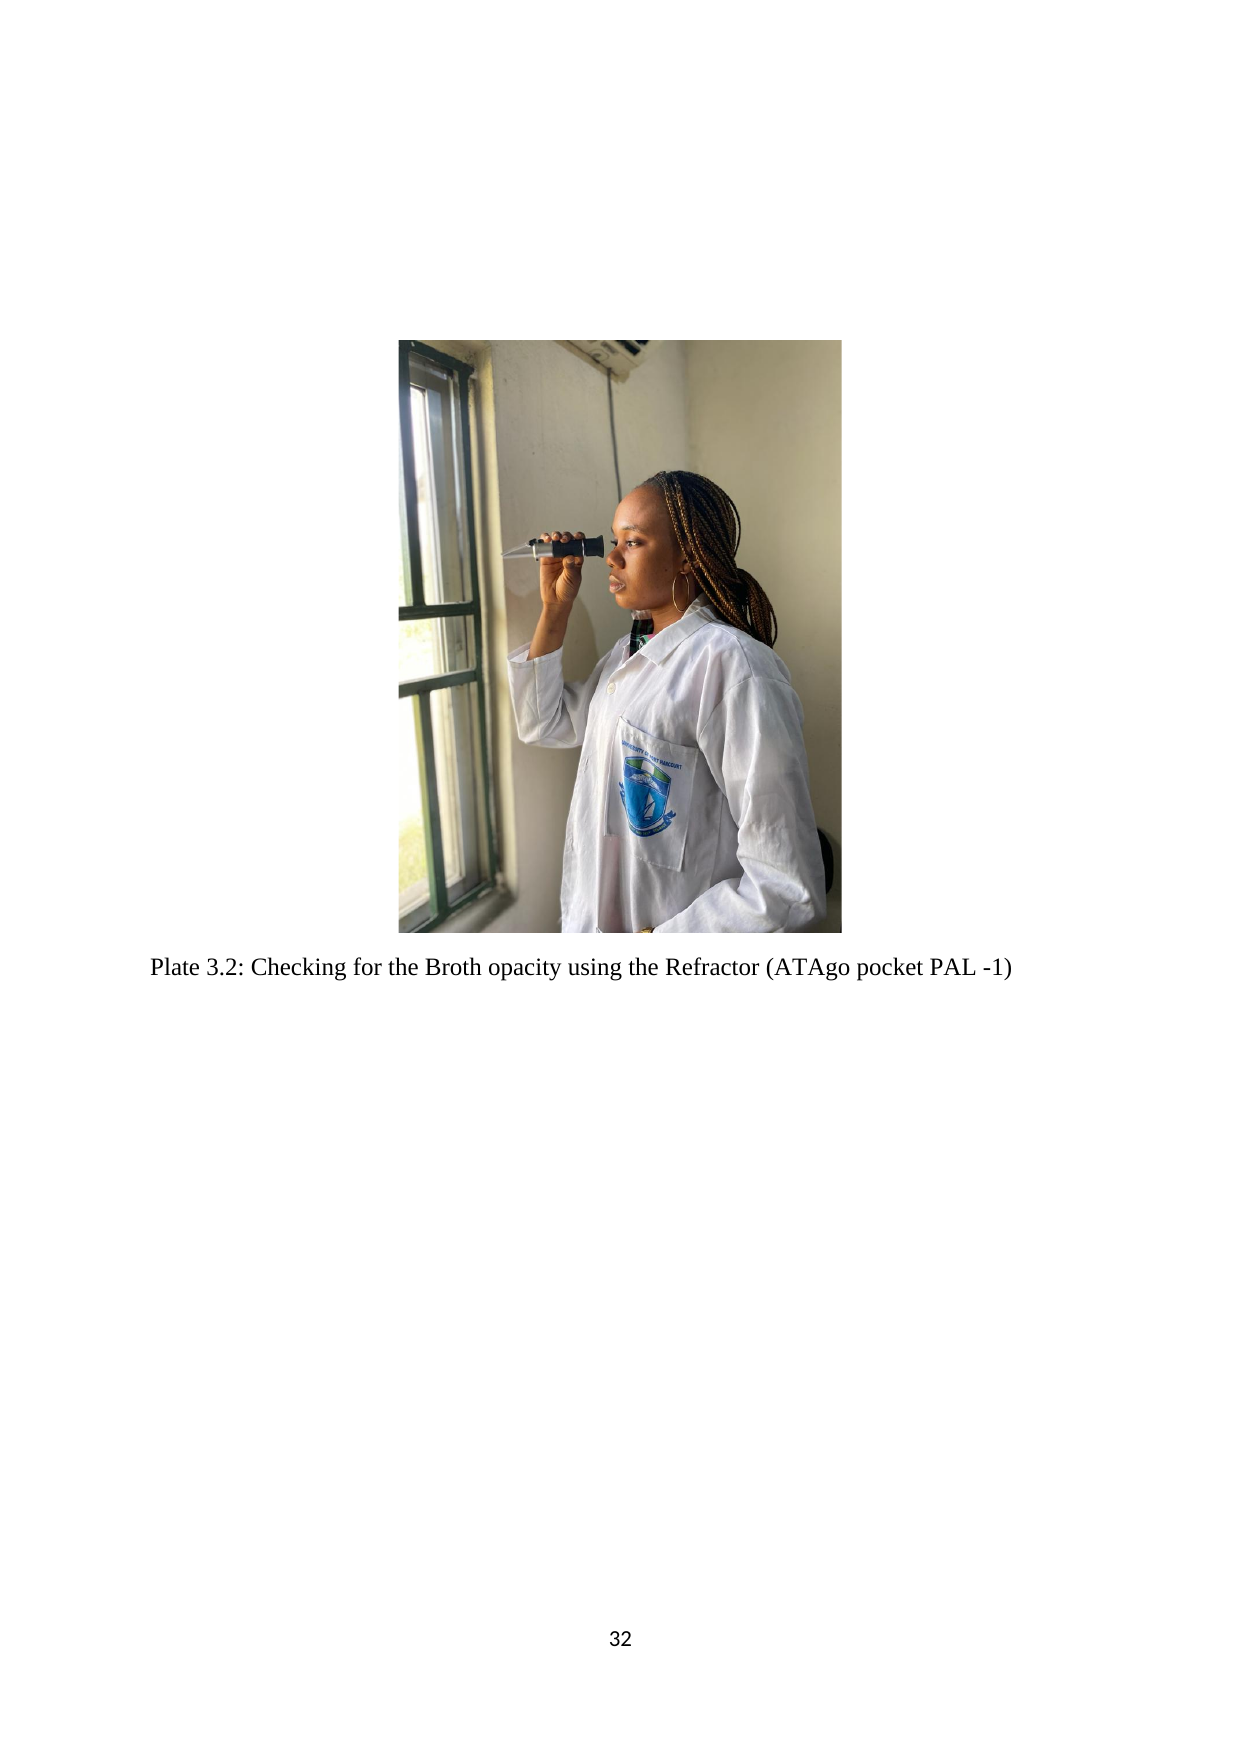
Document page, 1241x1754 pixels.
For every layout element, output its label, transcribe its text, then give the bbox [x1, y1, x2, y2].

text Plate 3.2: Checking for the Broth opacity using the Refractor (ATAgo pocket PAL -1) [150, 952, 1090, 981]
picture [398, 340, 842, 933]
